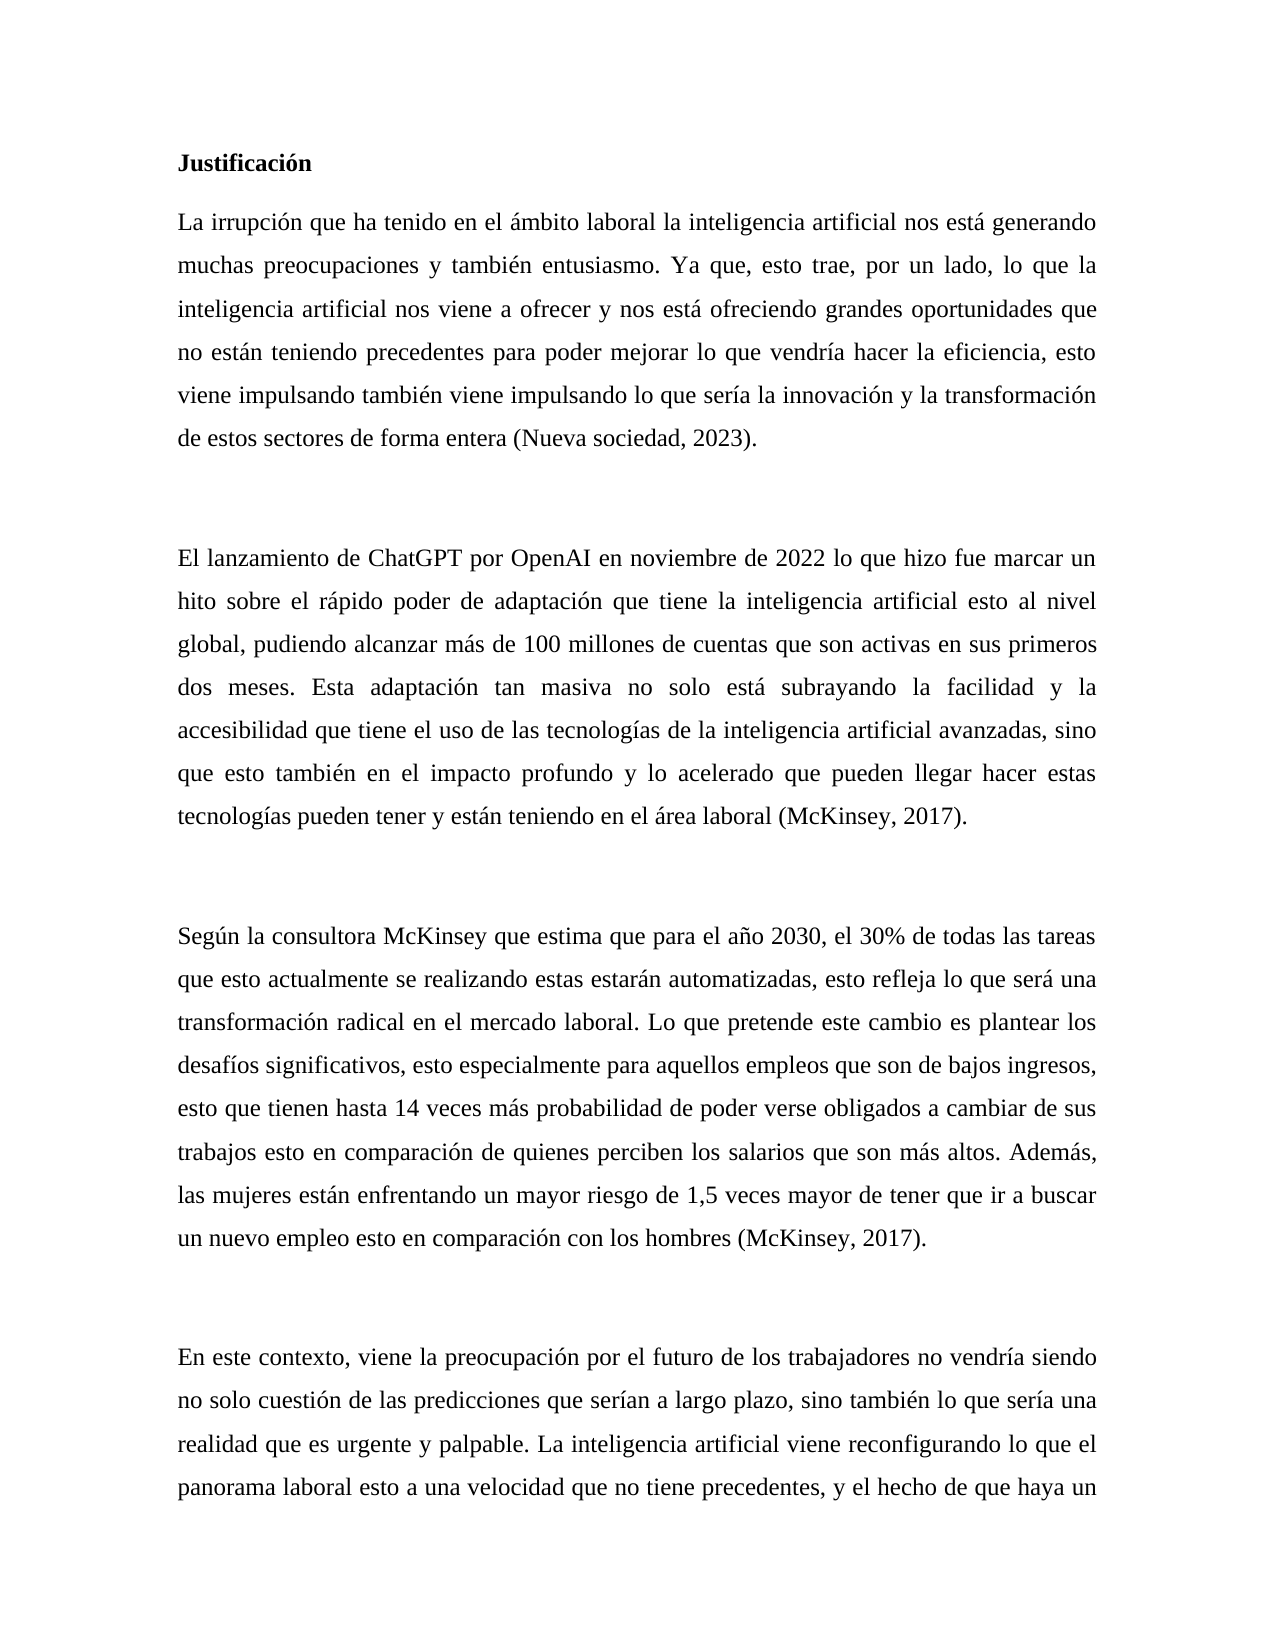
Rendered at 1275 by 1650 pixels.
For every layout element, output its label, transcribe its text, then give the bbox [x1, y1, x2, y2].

text Según la consultora McKinsey que estima que para el año 2030, el 30% de todas las tareas que esto actualmente se realizando estas estarán automatizadas, esto refleja lo que será una transformación radical en el mercado laboral. Lo que pretende este cambio es plantear los desafíos significativos, esto especialmente para aquellos empleos que son de bajos ingresos, esto que tienen hasta 14 veces más probabilidad de poder verse obligados a cambiar de sus trabajos esto en comparación de quienes perciben los salarios que son más altos. Además, las mujeres están enfrentando un mayor riesgo de 1,5 veces mayor de tener que ir a buscar un nuevo empleo esto en comparación con los hombres (McKinsey, 2017). [177, 921, 1098, 1252]
text Justificación [177, 148, 1098, 176]
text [177, 1342, 1098, 1501]
text El lanzamiento de ChatGPT por OpenAI en noviembre de 2022 lo que hizo fue marcar un hito sobre el rápido poder de adaptación que tiene la inteligencia artificial esto al nivel global, pudiendo alcanzar más de 100 millones de cuentas que son activas en sus primeros dos meses. Esta adaptación tan masiva no solo está subrayando la facilidad y la accesibilidad que tiene el uso de las tecnologías de la inteligencia artificial avanzadas, sino que esto también en el impacto profundo y lo acelerado que pueden llegar hacer estas tecnologías pueden tener y están teniendo en el área laboral (McKinsey, 2017). [177, 543, 1098, 830]
text La irrupción que ha tenido en el ámbito laboral la inteligencia artificial nos está generando muchas preocupaciones y también entusiasmo. Ya que, esto trae, por un lado, lo que la inteligencia artificial nos viene a ofrecer y nos está ofreciendo grandes oportunidades que no están teniendo precedentes para poder mejorar lo que vendría hacer la eficiencia, esto viene impulsando también viene impulsando lo que sería la innovación y la transformación de estos sectores de forma entera (Nueva sociedad, 2023). [177, 207, 1098, 452]
